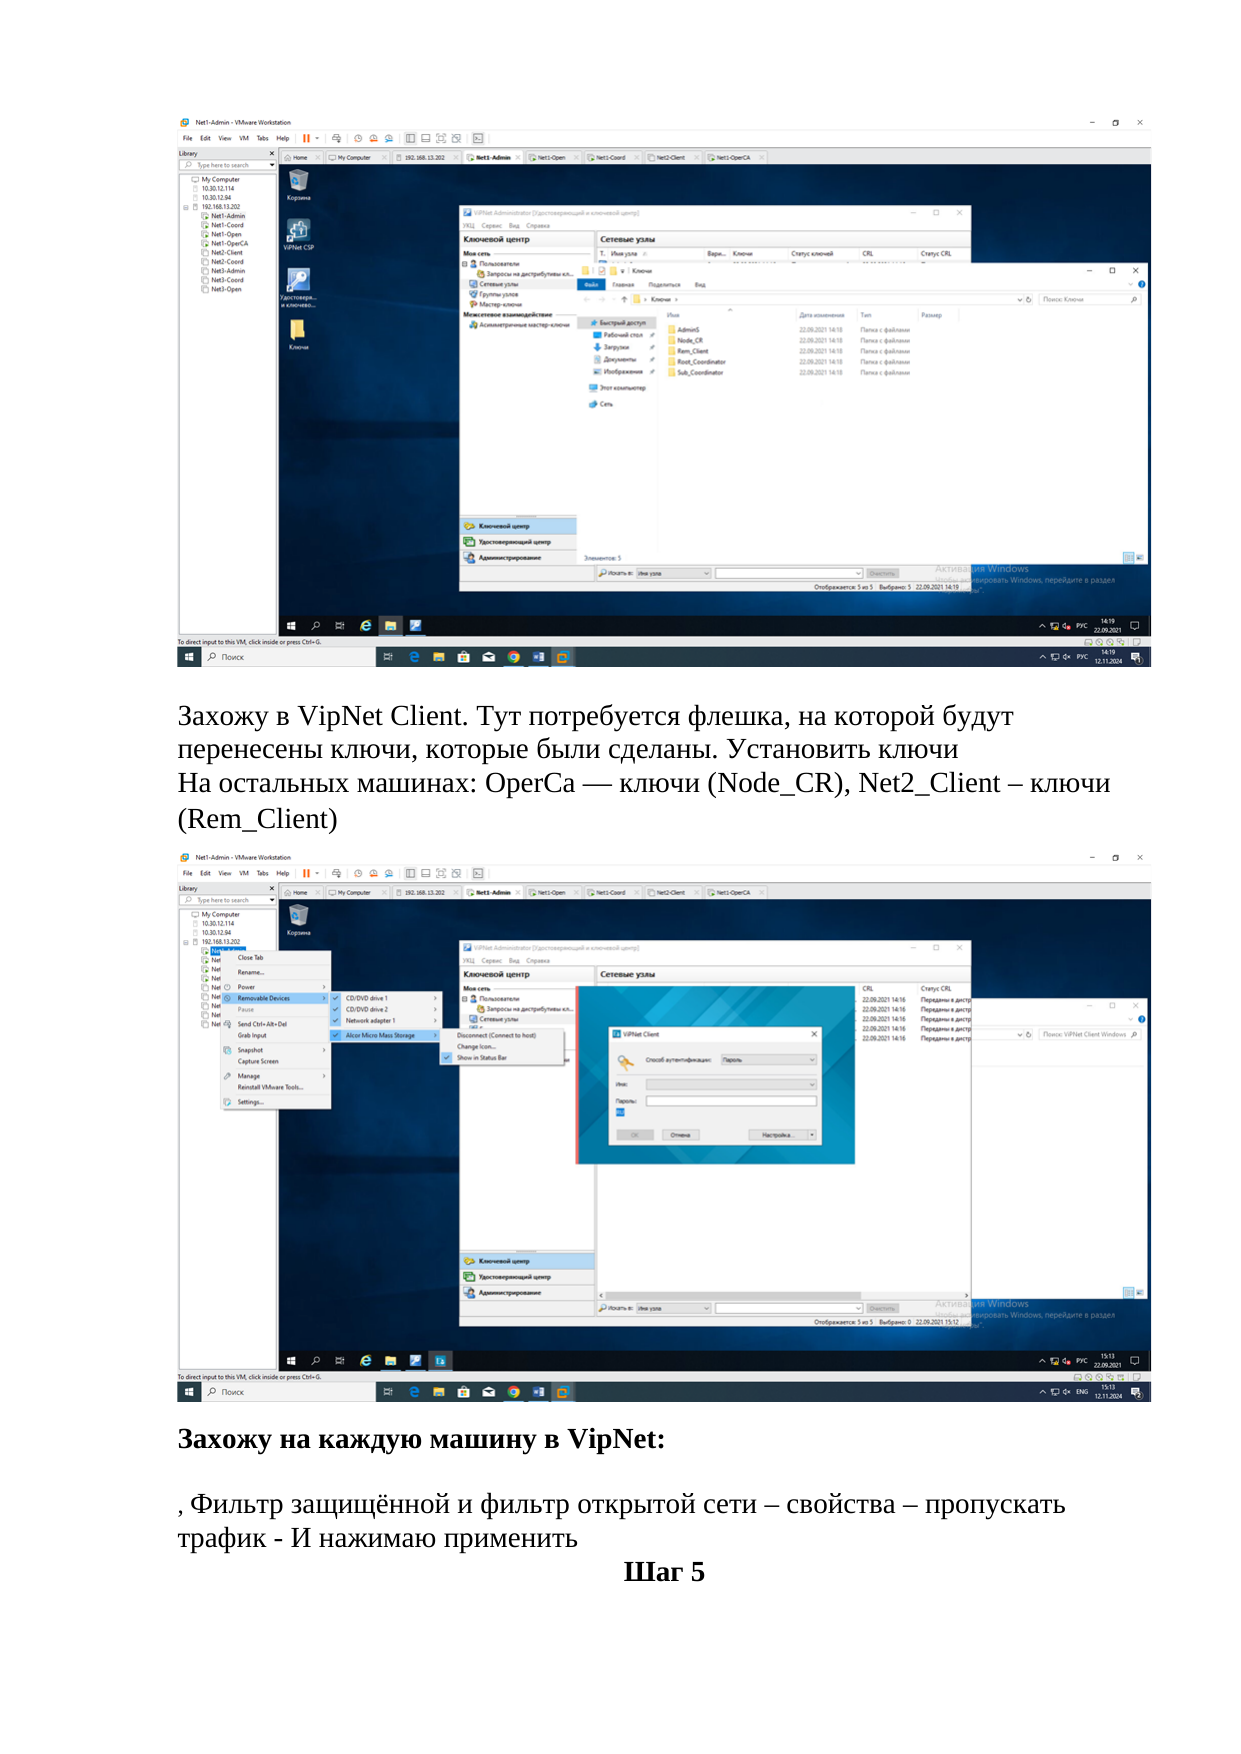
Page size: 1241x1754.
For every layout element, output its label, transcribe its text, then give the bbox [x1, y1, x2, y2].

picture [177, 118, 1152, 667]
text Захожу в VipNet Client. Тут потребуется флешка, на которой будут перенесены ключи, которые были сделаны. Установить ключи [177, 698, 1152, 765]
text Шаг 5 [177, 1554, 1152, 1587]
text , Фильтр защищённой и фильтр открытой сети – свойства – пропускать трафик - И нажимаю применить [177, 1487, 1152, 1554]
text Захожу на каждую машину в VipNet: [177, 1421, 1152, 1455]
picture [177, 853, 1152, 1402]
text На остальных машинах: OperCa — ключи (Node_CR), Net2_Client – ключи (Rem_Client) [177, 765, 1152, 835]
